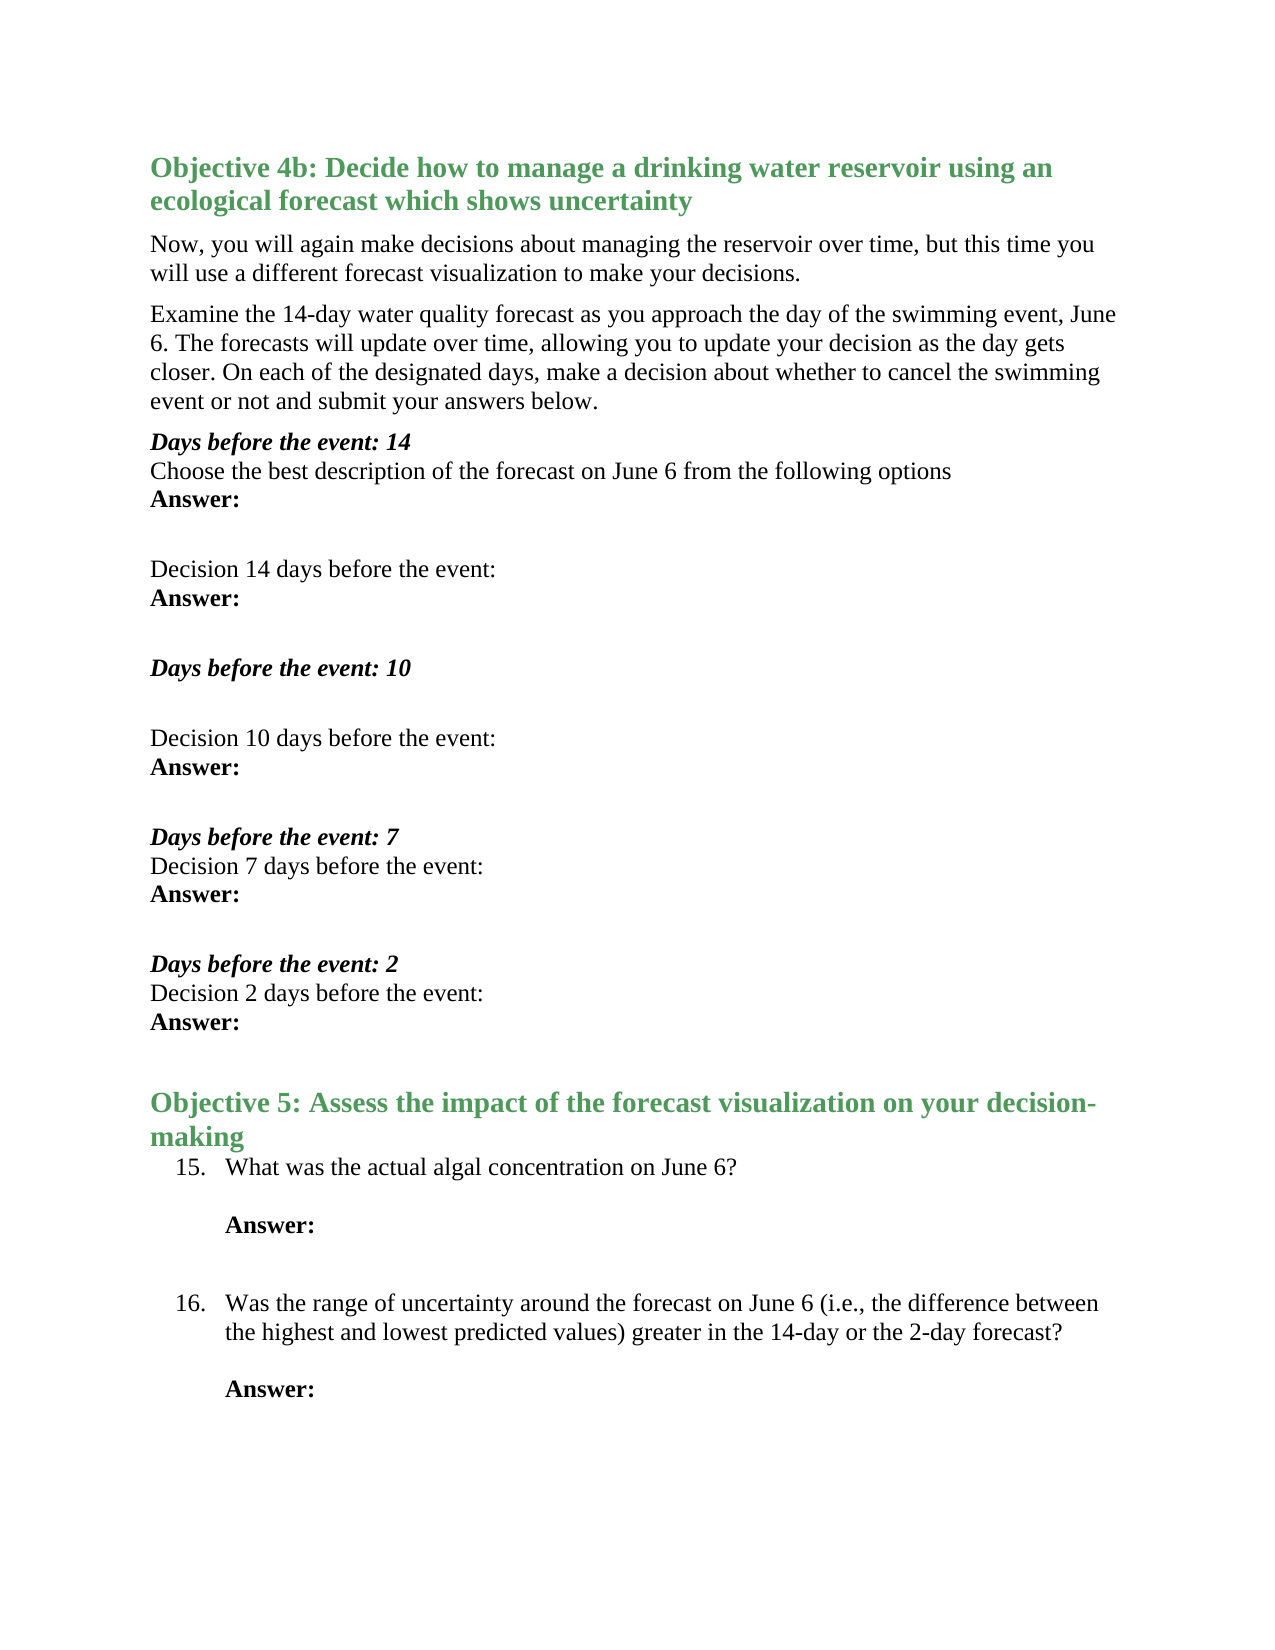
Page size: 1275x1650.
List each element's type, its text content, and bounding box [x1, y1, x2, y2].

text Days before the event: 14 Choose the best description of the forecast on June 6 from the following options Answer: [150, 427, 1125, 542]
text Examine the 14-day water quality forecast as you approach the day of the swimming event, June 6. The forecasts will update over time, allowing you to update your decision as the day gets closer. On each of the designated days, make a decision about whether to cancel the swimming event or not and submit your answers below. [150, 299, 1125, 414]
text Decision 10 days before the event: Answer: [150, 723, 1125, 809]
subtitle Objective 4b: Decide how to manage a drinking water reservoir using an ecological forecast which shows uncertainty [150, 150, 1125, 217]
text Decision 14 days before the event: Answer: [150, 554, 1125, 641]
list Was the range of uncertainty around the forecast on June 6 (i.e., the difference between the highest and lowest predicted values) greater in the 14-day or the 2-day forecast? Answer: [175, 1288, 1125, 1432]
text Days before the event: 2 Decision 2 days before the event: Answer: [150, 949, 1125, 1064]
text Now, you will again make decisions about managing the reservoir over time, but this time you will use a different forecast visualization to make your decisions. [150, 229, 1125, 287]
text Days before the event: 7 Decision 7 days before the event: Answer: [150, 822, 1125, 937]
text Days before the event: 10 [150, 653, 1125, 711]
subtitle Objective 5: Assess the impact of the forecast visualization on your decision-making [150, 1085, 1125, 1152]
list What was the actual algal concentration on June 6? Answer: [175, 1152, 1125, 1267]
